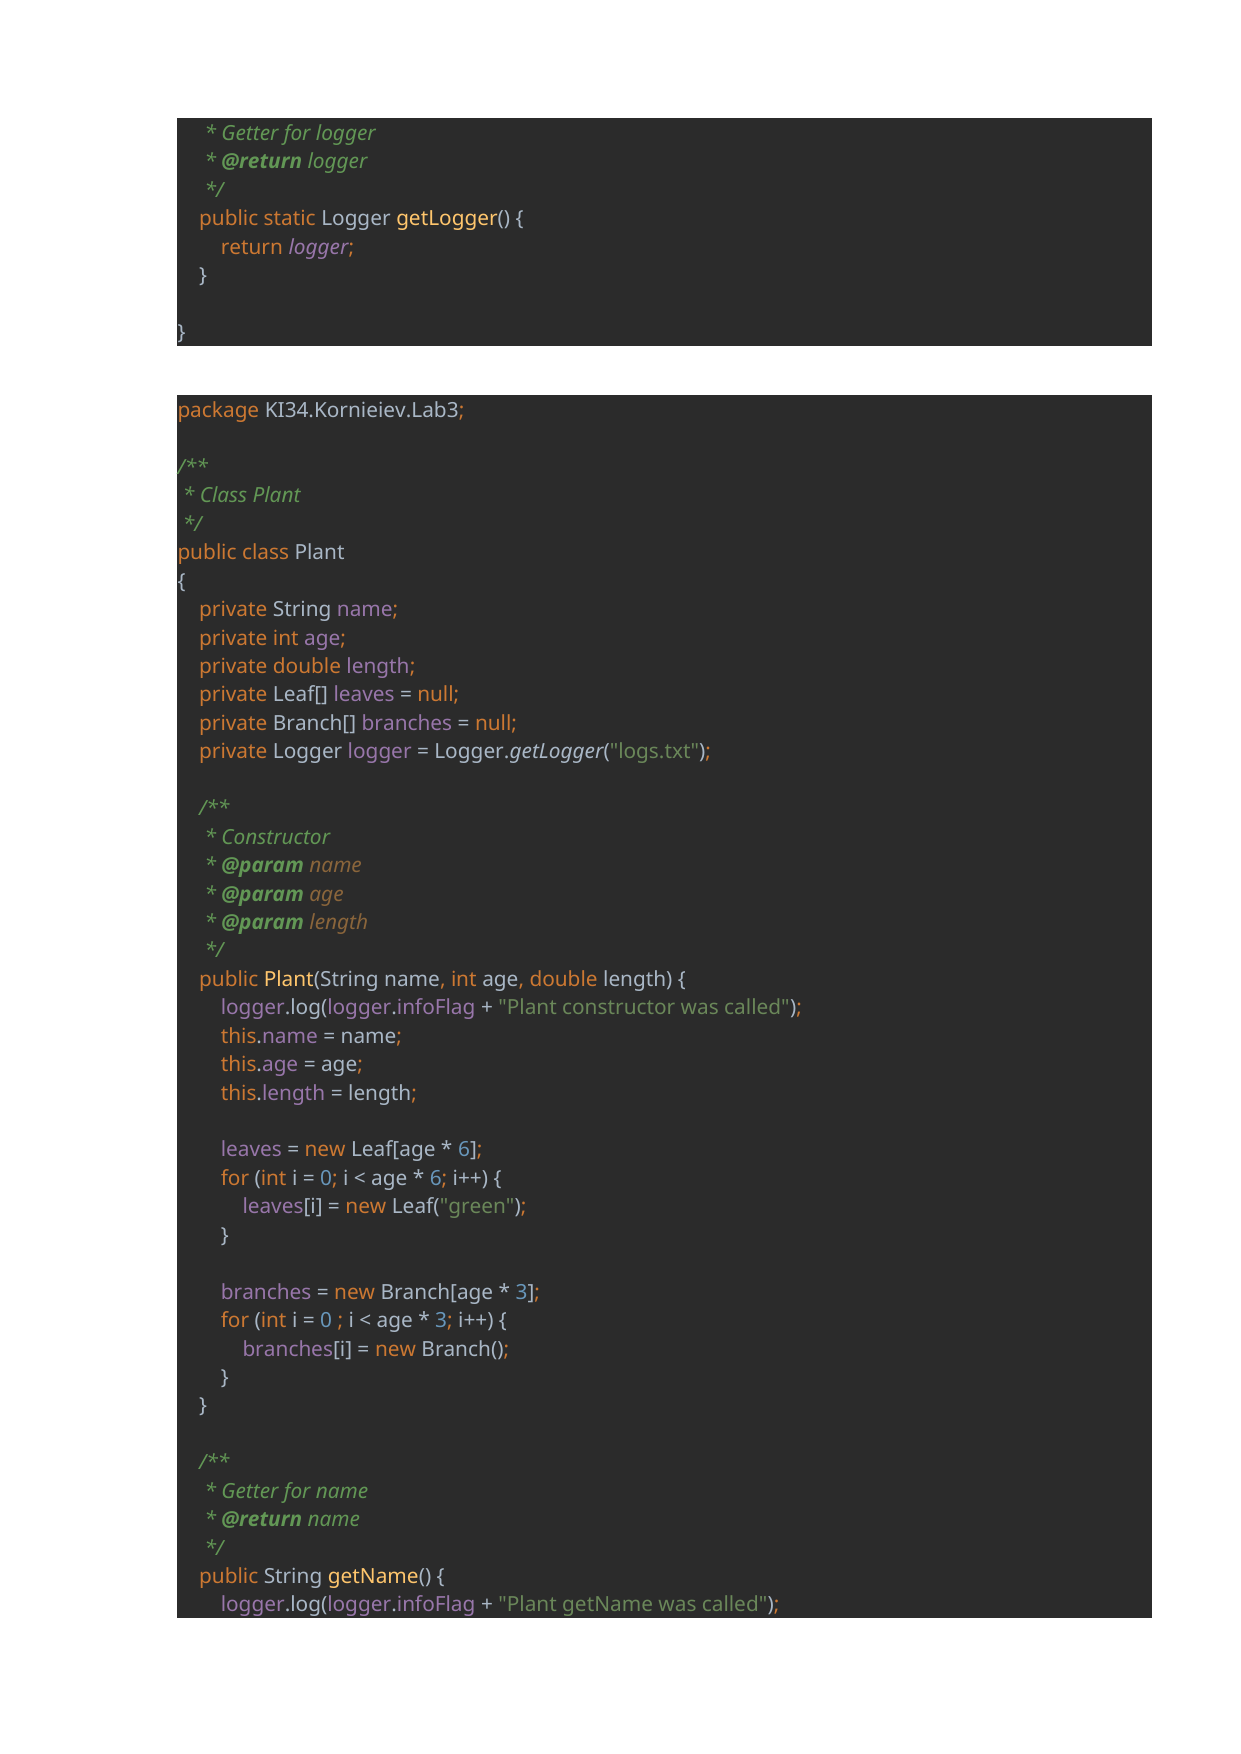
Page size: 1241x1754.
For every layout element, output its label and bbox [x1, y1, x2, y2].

text [177, 118, 1152, 346]
text [177, 395, 1152, 1618]
